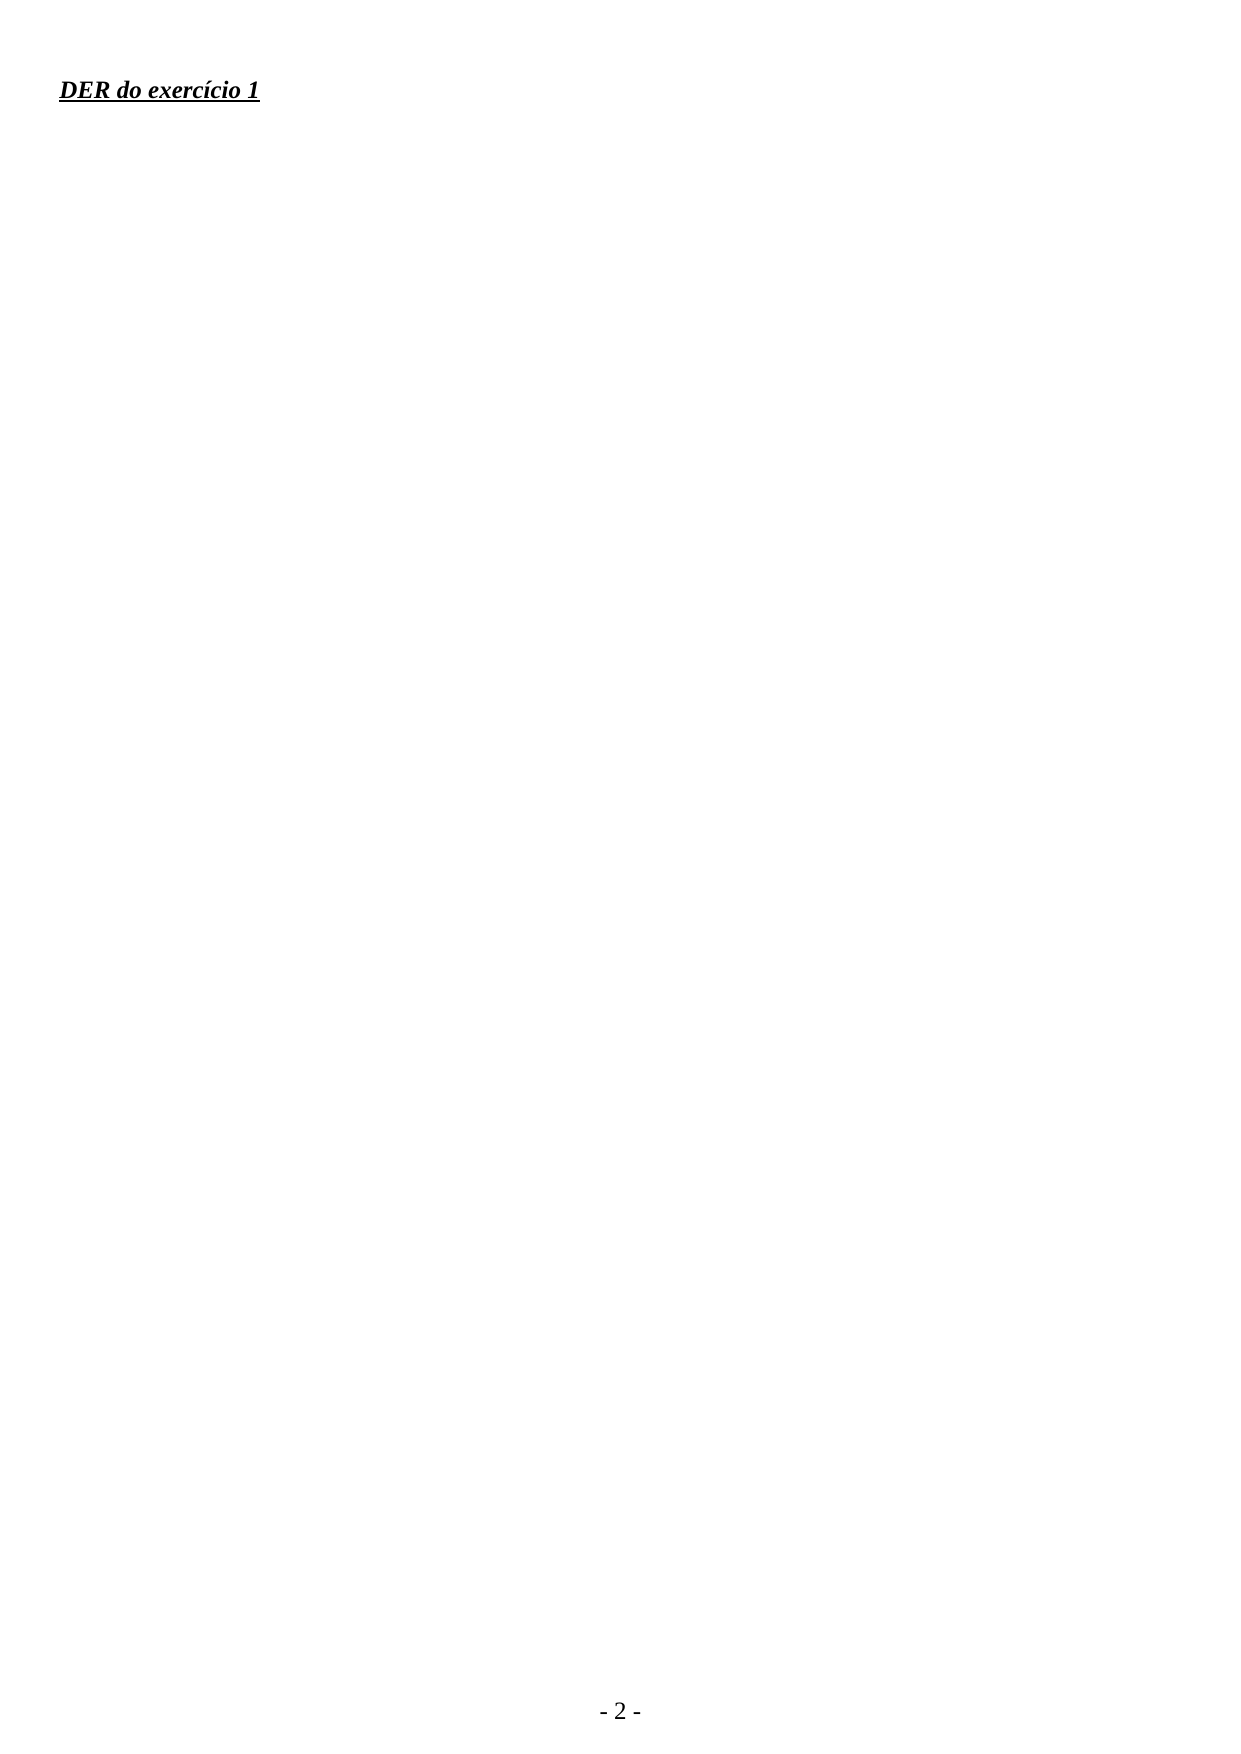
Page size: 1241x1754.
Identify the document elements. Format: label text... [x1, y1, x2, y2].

text DER do exercício 1 [59, 75, 1181, 104]
